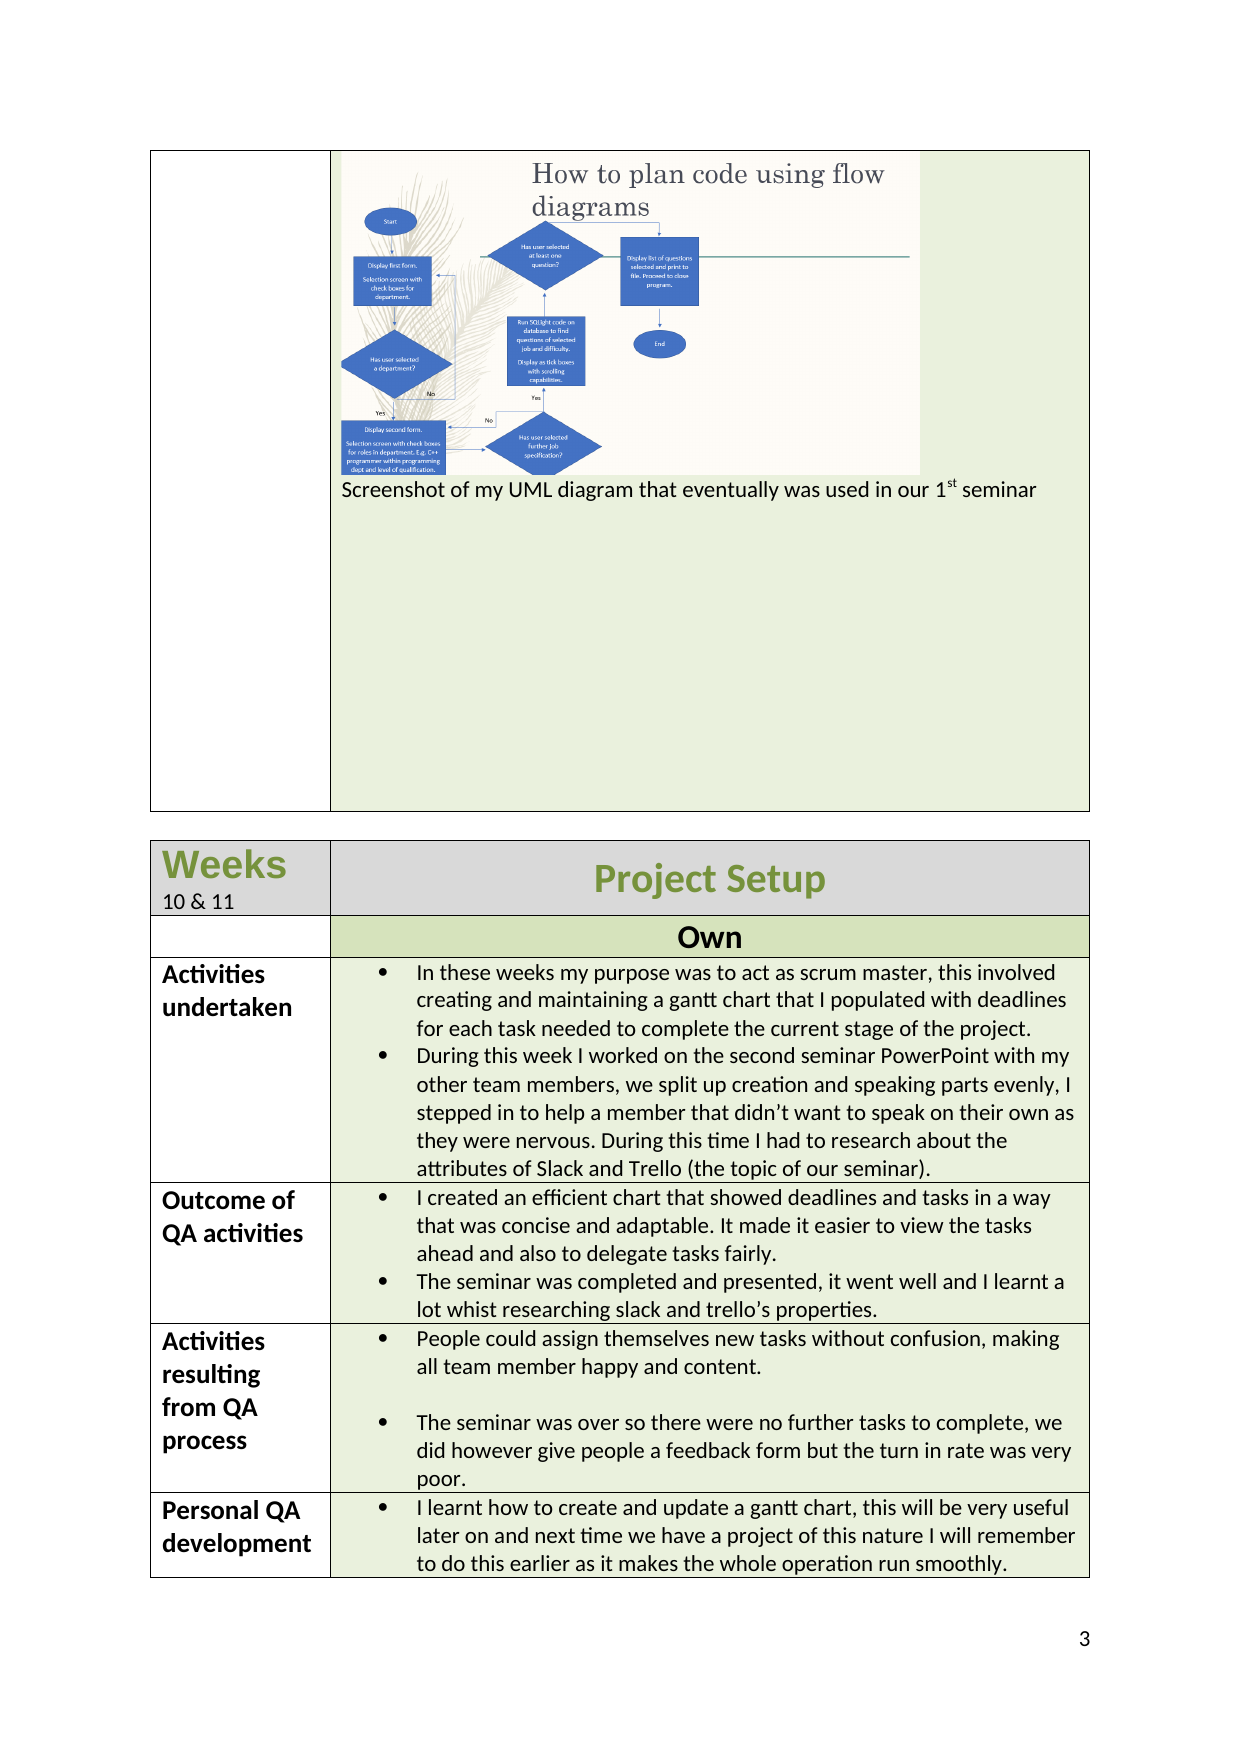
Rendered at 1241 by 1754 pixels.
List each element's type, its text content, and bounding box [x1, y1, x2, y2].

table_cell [331, 151, 1089, 811]
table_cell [331, 1493, 1089, 1577]
table_cell In these weeks my purpose was to act as scrum master, this involved creating and maintaining a gantt chart that I populated with deadlines for each task needed to complete the current stage of the project. During this week I worked on the second seminar PowerPoint with my other team members, we split up creation and speaking parts evenly, I stepped in to help a member that didn’t want to speak on their own as they were nervous. During this time I had to research about the attributes of Slack and Trello (the topic of our seminar). [331, 958, 1089, 1182]
table_cell Own [331, 916, 1089, 957]
table_header Weeks 10 & 11 [151, 841, 330, 915]
table_cell Outcome of QA activities [151, 1183, 330, 1323]
table_cell Activities resulting from QA process [151, 1324, 330, 1492]
table_cell I created an efficient chart that showed deadlines and tasks in a way that was concise and adaptable. It made it easier to view the tasks ahead and also to delegate tasks fairly. The seminar was completed and presented, it went well and I learnt a lot whist researching slack and trello’s properties. [331, 1183, 1089, 1323]
table_cell [151, 916, 330, 957]
table_cell Activities undertaken [151, 958, 330, 1182]
picture [341, 151, 920, 475]
table_cell People could assign themselves new tasks without confusion, making all team member happy and content. The seminar was over so there were no further tasks to complete, we did however give people a feedback form but the turn in rate was very poor. [331, 1324, 1089, 1492]
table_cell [151, 151, 330, 811]
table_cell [151, 1493, 330, 1577]
table_header Project Setup [331, 841, 1089, 915]
